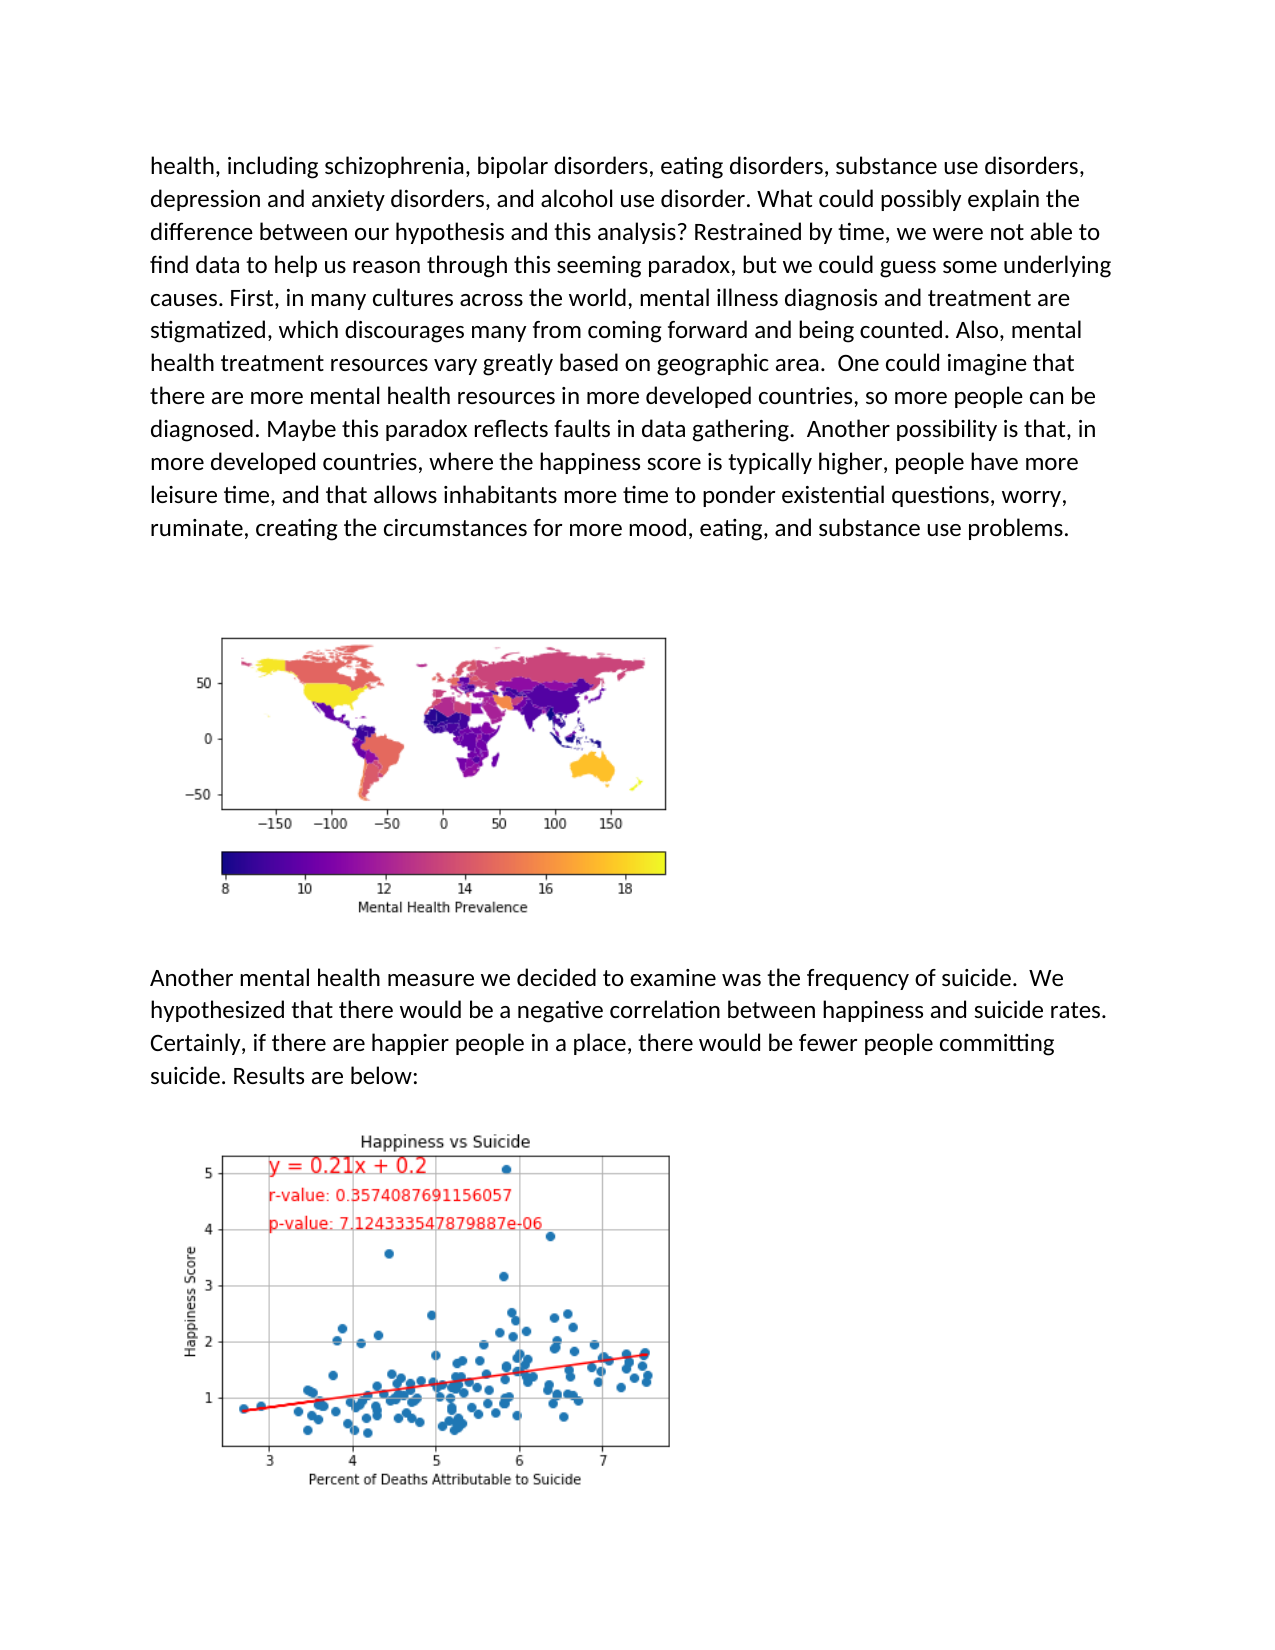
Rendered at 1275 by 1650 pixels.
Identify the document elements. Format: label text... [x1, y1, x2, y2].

picture [150, 561, 722, 943]
picture [150, 1110, 726, 1494]
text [150, 150, 1125, 543]
text Another mental health measure we decided to examine was the frequency of suicide. We hypothesized that there would be a negative correlation between happiness and suicide rates. Certainly, if there are happier people in a place, there would be fewer people committing suicide. Results are below: [150, 962, 1125, 1091]
